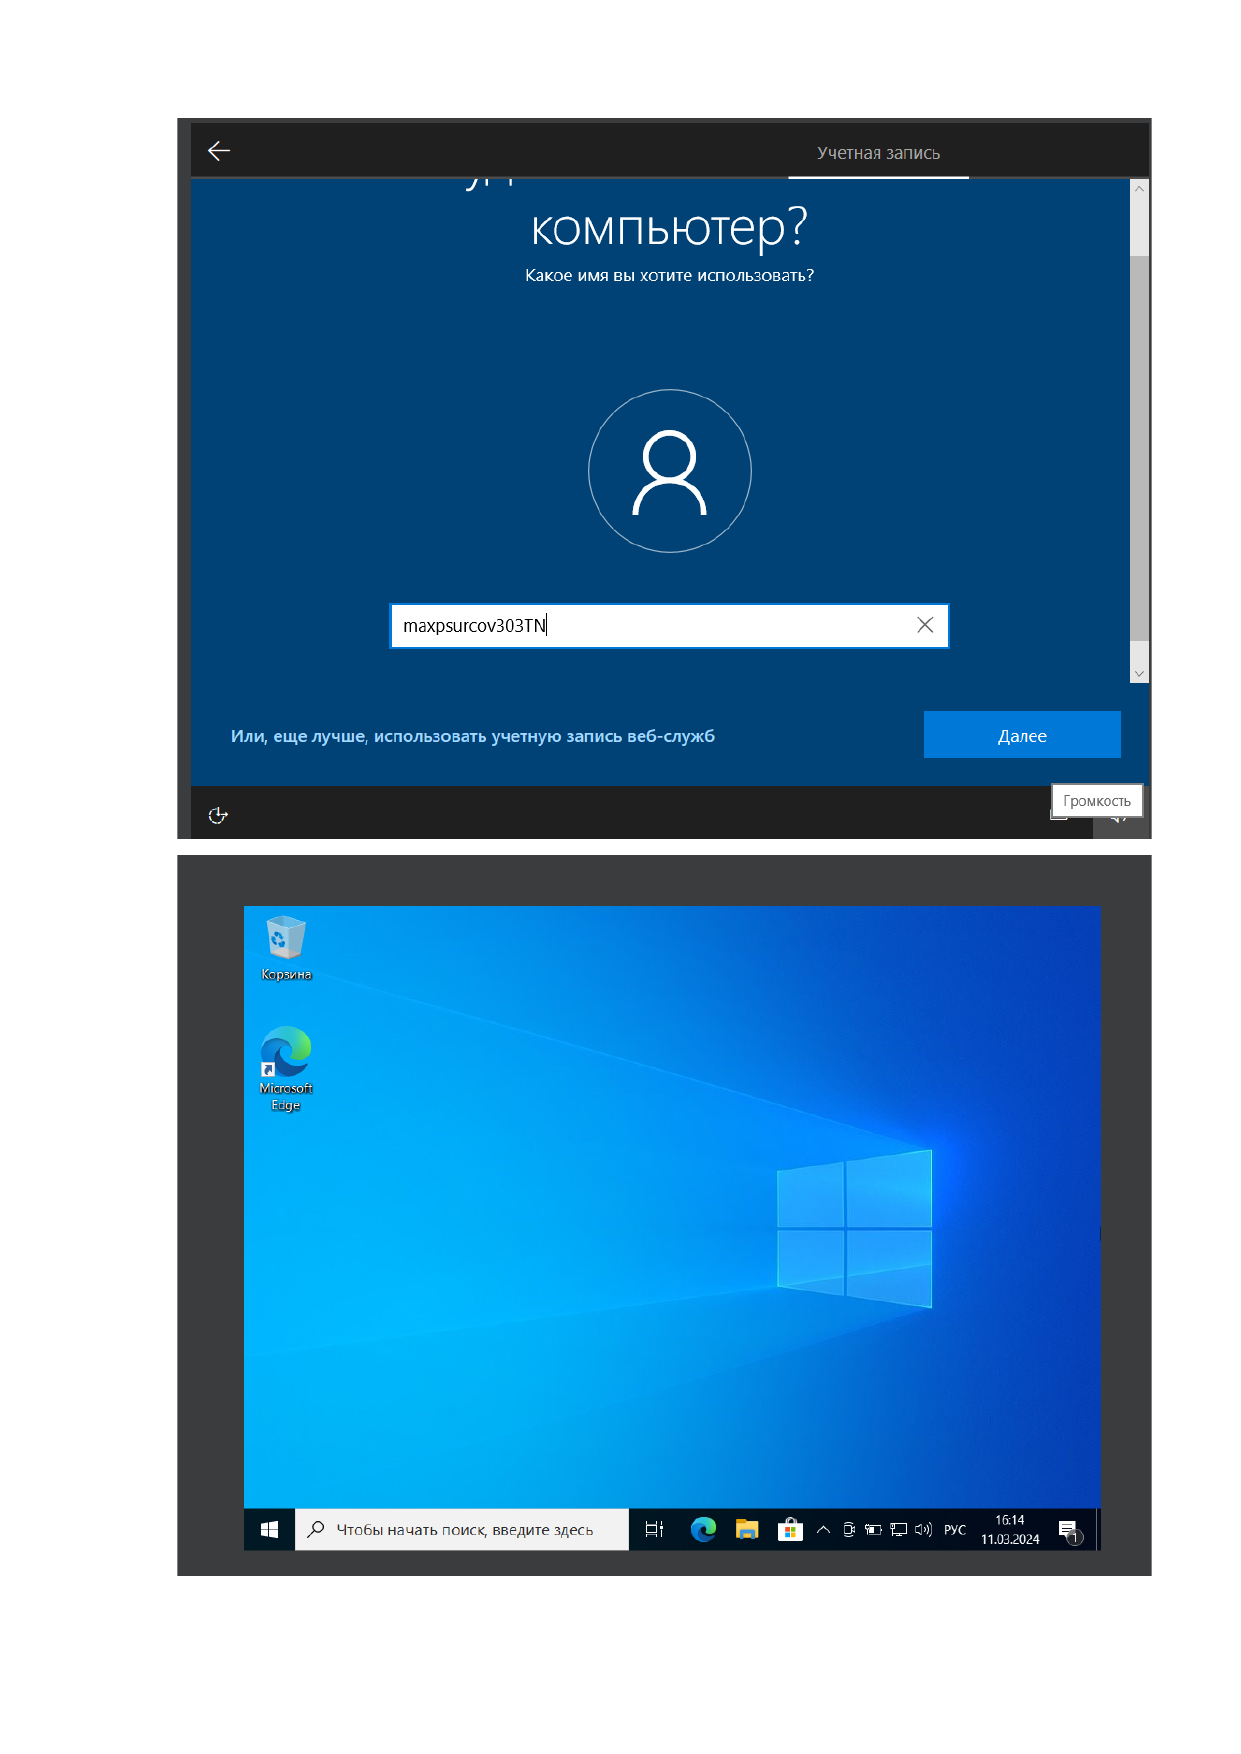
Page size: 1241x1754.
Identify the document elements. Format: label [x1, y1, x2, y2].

picture [177, 855, 1152, 1576]
picture [177, 118, 1152, 839]
